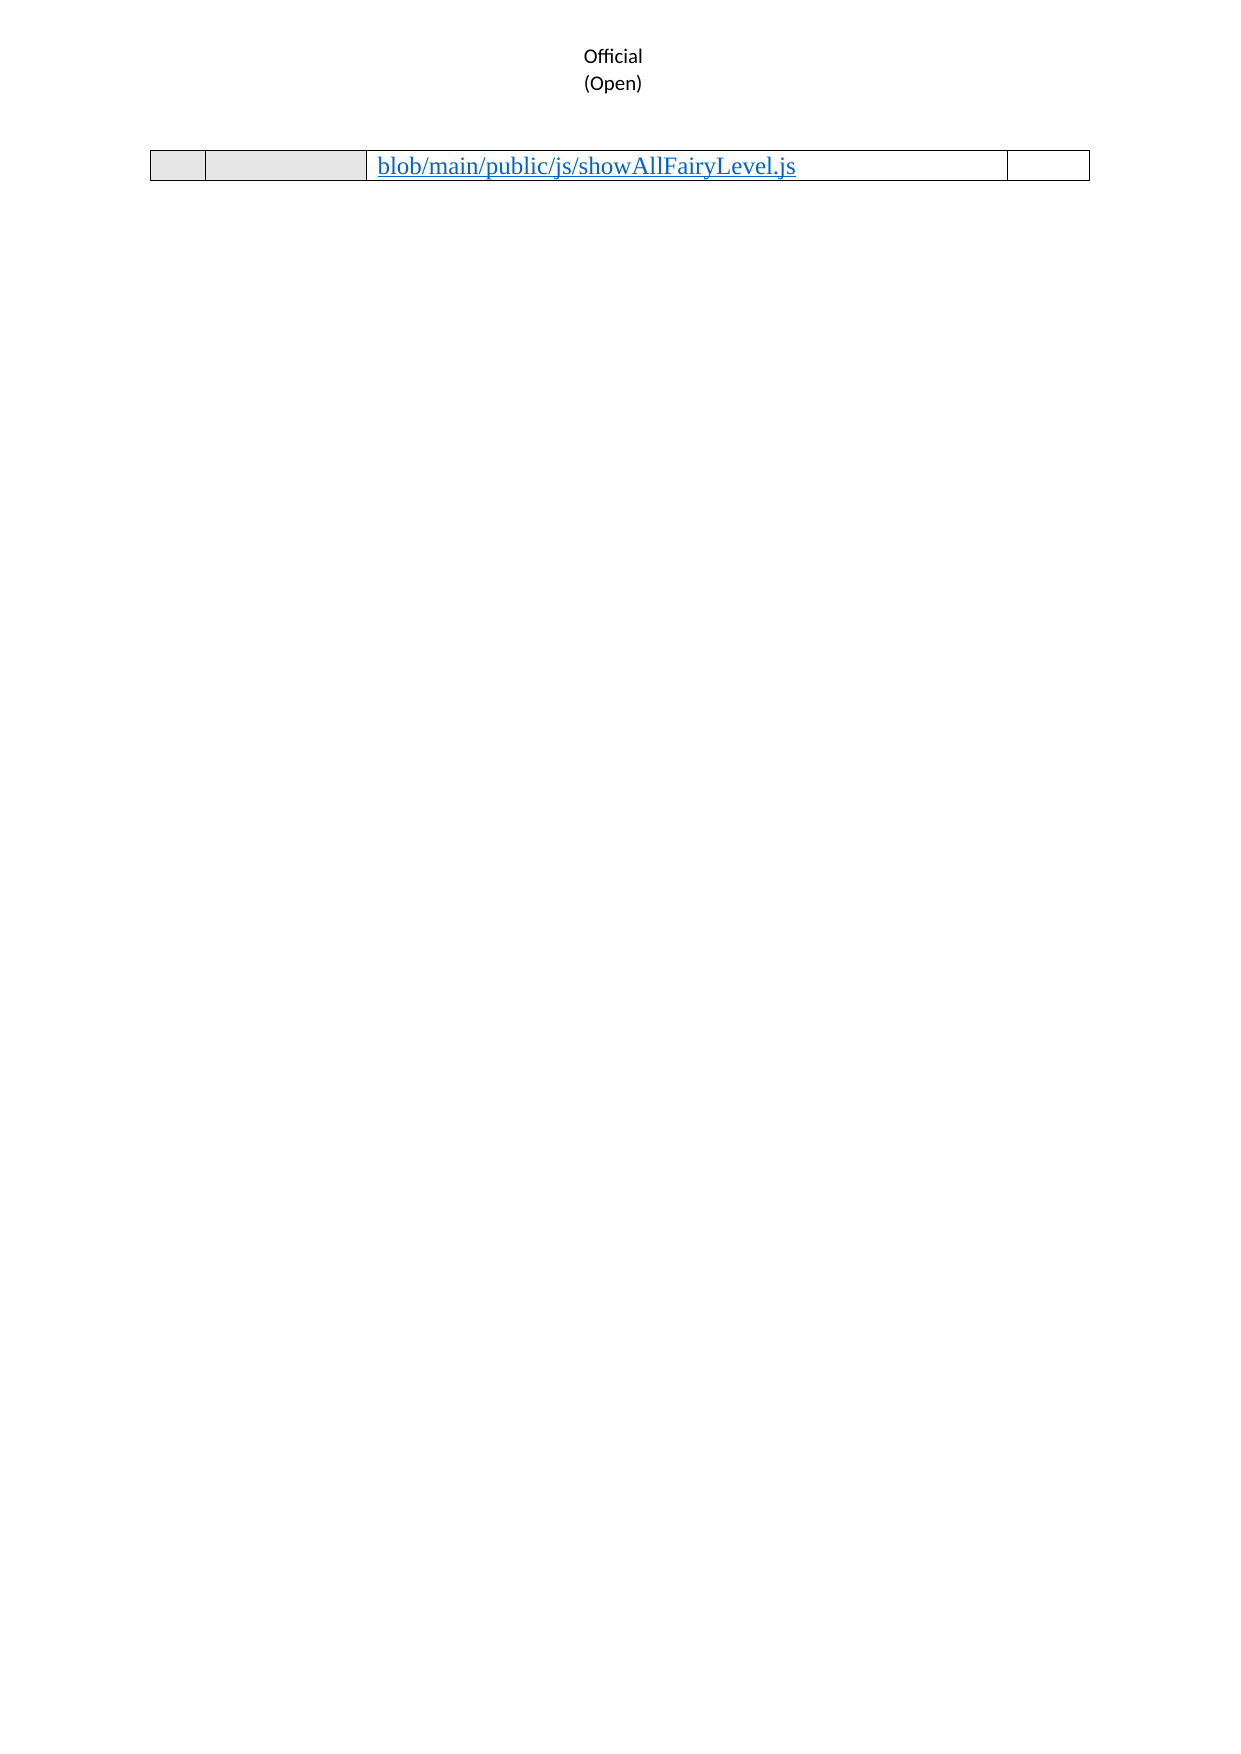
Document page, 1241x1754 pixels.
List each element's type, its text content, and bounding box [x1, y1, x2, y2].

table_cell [206, 151, 366, 180]
table_cell 4/5 [1008, 151, 1089, 180]
table_cell 12 [151, 151, 205, 180]
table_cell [367, 151, 1007, 180]
